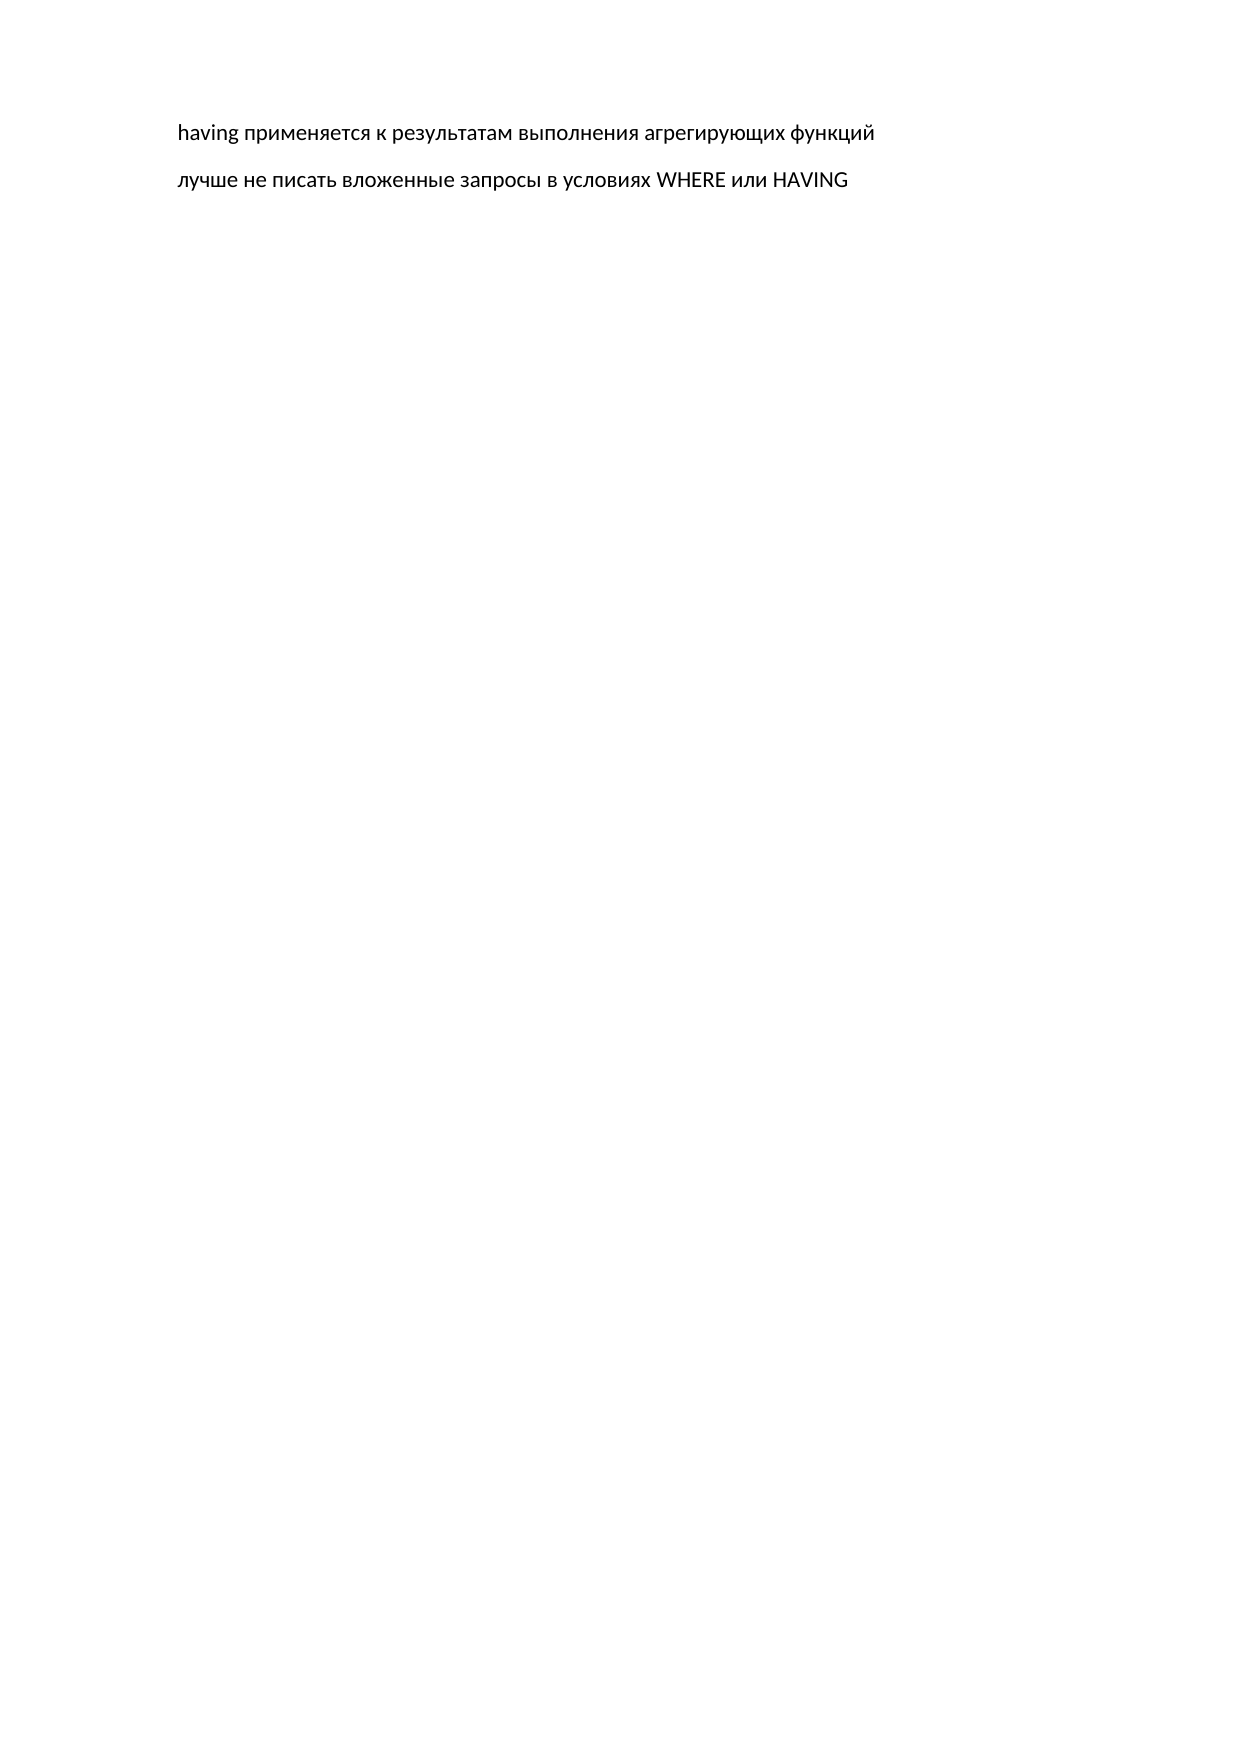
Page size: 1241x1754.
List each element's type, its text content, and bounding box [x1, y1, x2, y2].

text having применяется к результатам выполнения агрегирующих функций [177, 118, 1152, 146]
text лучше не писать вложенные запросы в условиях WHERE или HAVING [177, 165, 1152, 193]
